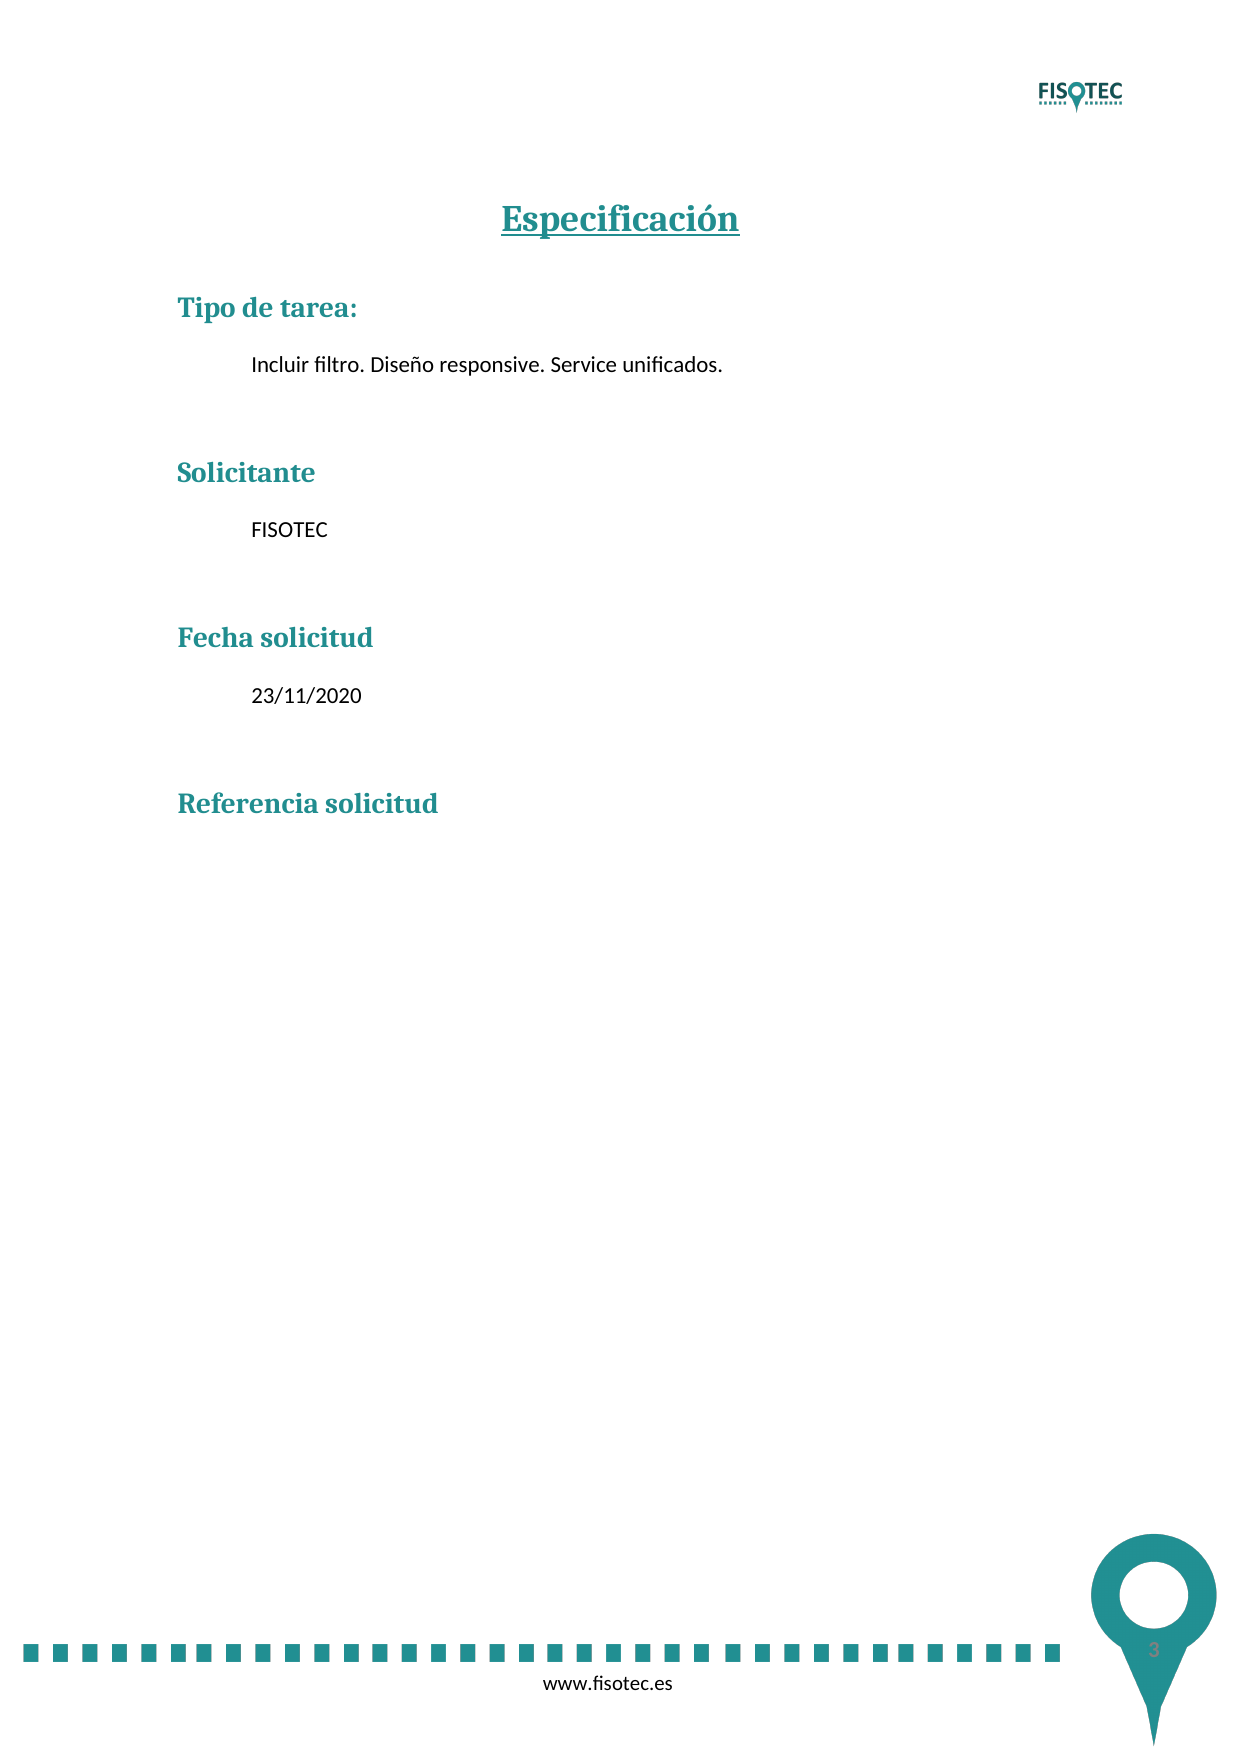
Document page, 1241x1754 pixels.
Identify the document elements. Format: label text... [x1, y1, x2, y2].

picture [17, 1644, 716, 1662]
subtitle Tipo de tarea: [177, 291, 1063, 324]
picture [1084, 1526, 1224, 1754]
text Incluir filtro. Diseño responsive. Service unificados. [177, 350, 1063, 378]
subtitle Referencia solicitud [177, 787, 1063, 821]
subtitle Fecha solicitud [177, 622, 1063, 655]
picture [718, 1644, 1067, 1662]
text FISOTEC [177, 516, 1063, 543]
text 23/11/2020 [177, 681, 1063, 709]
subtitle Especificación [177, 198, 1063, 241]
picture [1038, 73, 1124, 116]
subtitle Solicitante [177, 456, 1063, 490]
